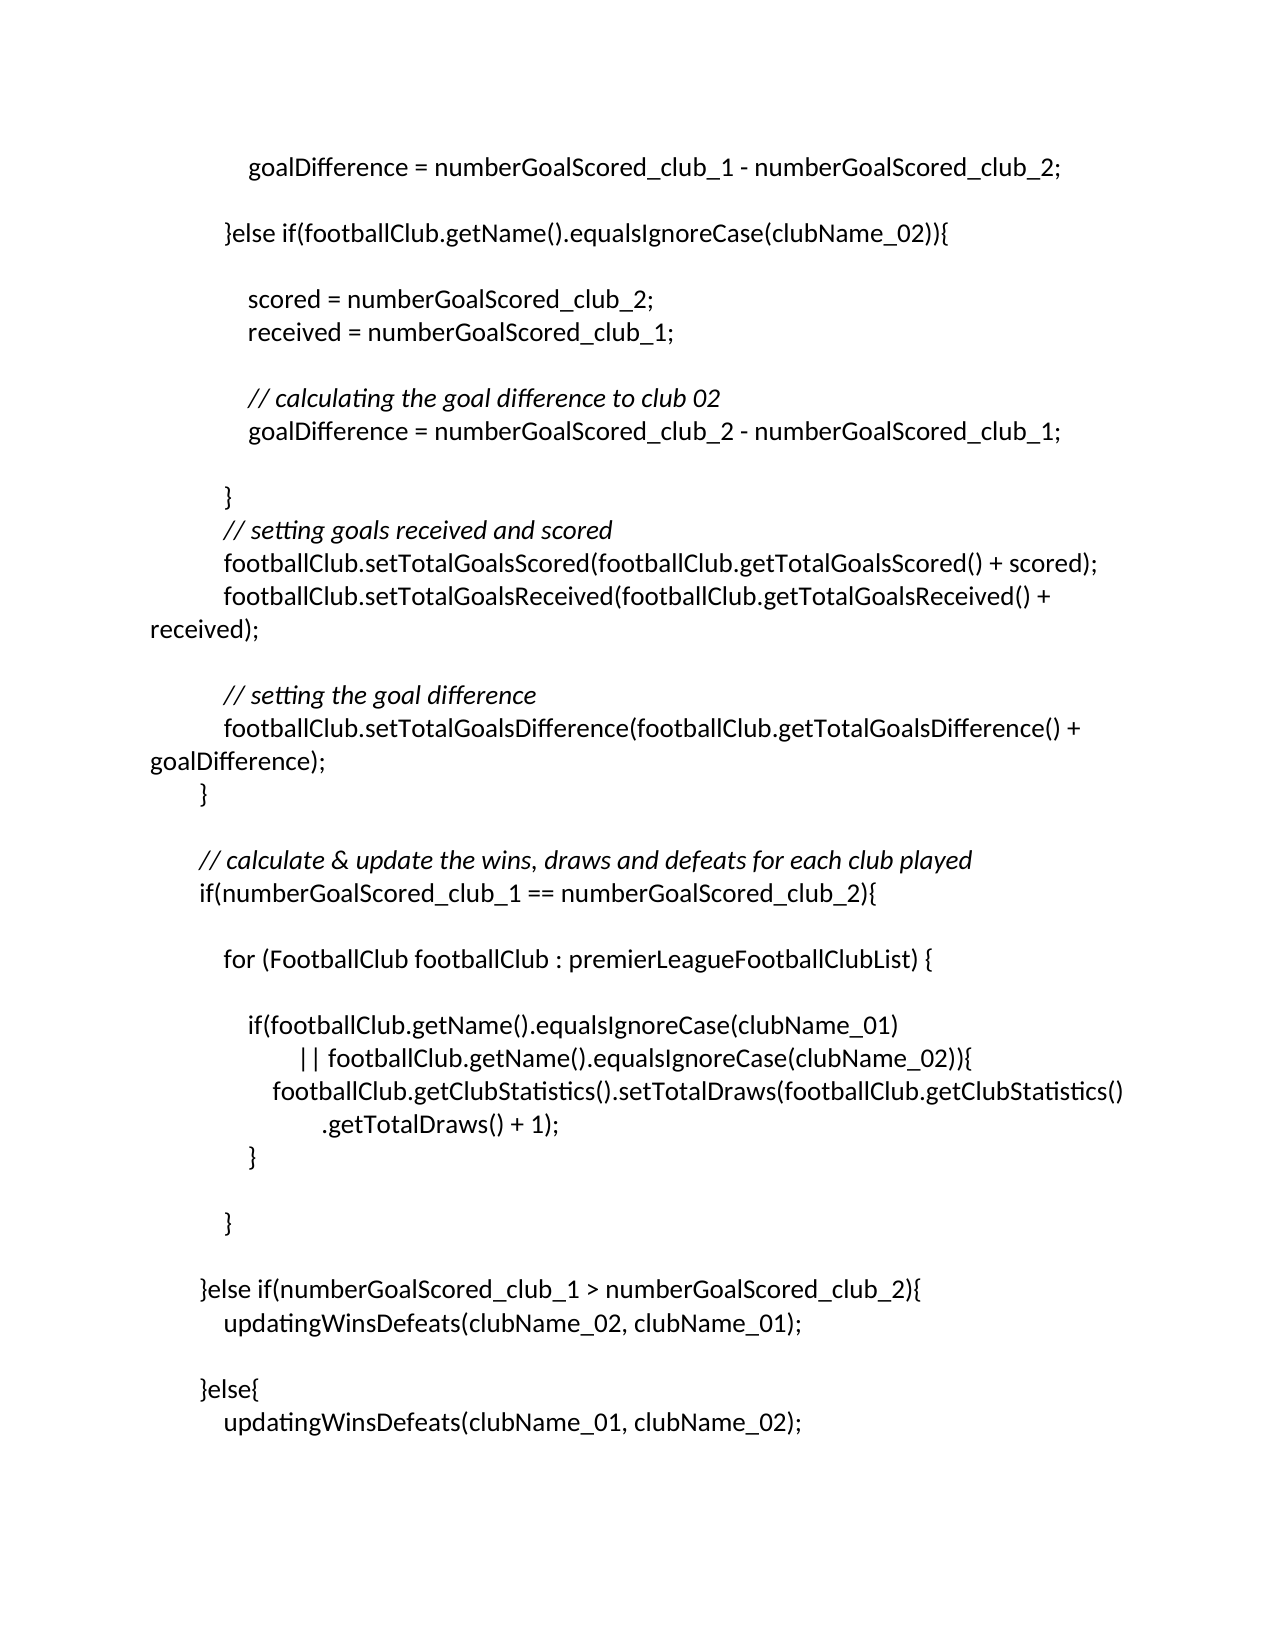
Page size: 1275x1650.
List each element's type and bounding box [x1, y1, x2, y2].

text [150, 150, 1125, 1471]
